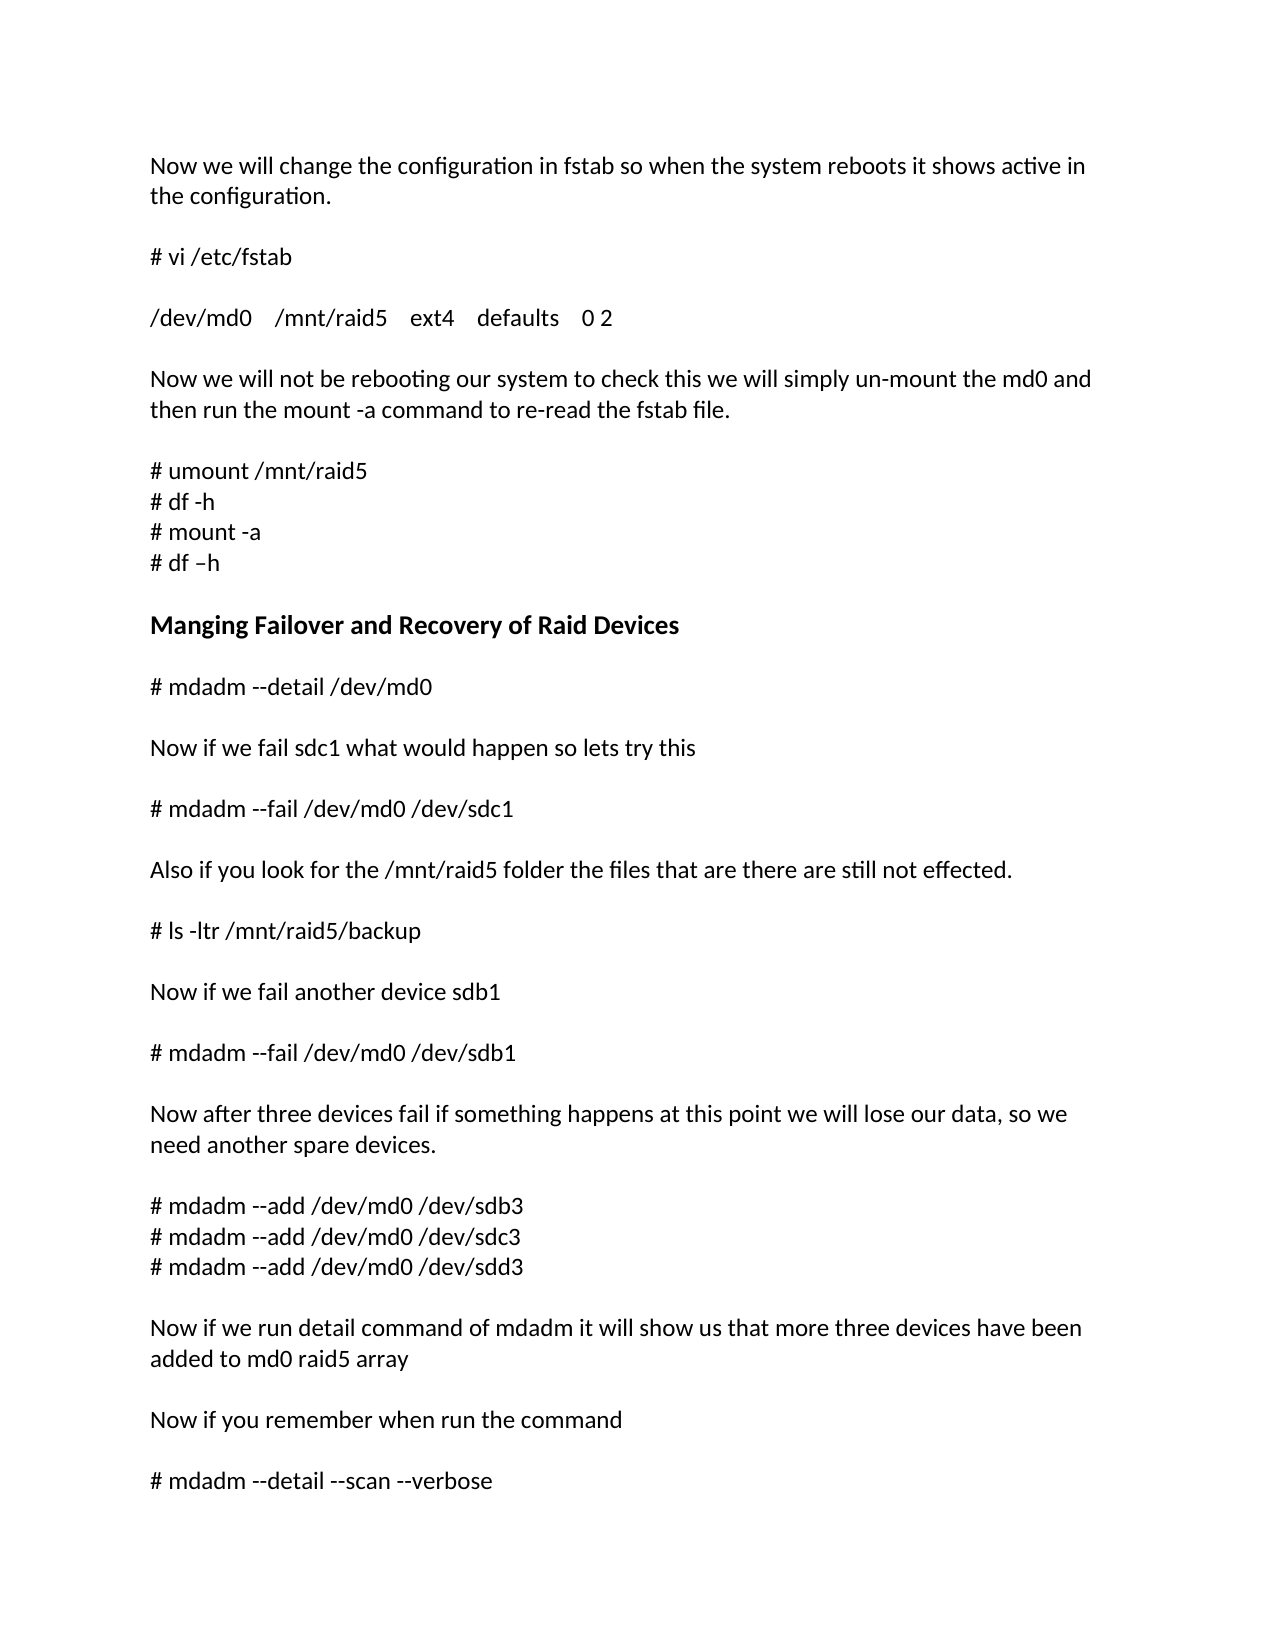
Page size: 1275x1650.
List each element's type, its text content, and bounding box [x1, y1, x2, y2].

text # mdadm --detail --scan --verbose [150, 1465, 1125, 1495]
text Now after three devices fail if something happens at this point we will lose our data, so we need another spare devices. [150, 1099, 1125, 1160]
text # mdadm --add /dev/md0 /dev/sdb3 [150, 1190, 1125, 1221]
text # mdadm --add /dev/md0 /dev/sdc3 [150, 1221, 1125, 1251]
text Manging Failover and Recovery of Raid Devices [150, 608, 1125, 641]
text # df -h [150, 486, 1125, 516]
text # vi /etc/fstab [150, 242, 1125, 272]
text Now if we run detail command of mdadm it will show us that more three devices have been added to md0 raid5 array [150, 1312, 1125, 1373]
text Now if we fail sdc1 what would happen so lets try this [150, 732, 1125, 763]
text # ls -ltr /mnt/raid5/backup [150, 916, 1125, 946]
text Now we will change the configuration in fstab so when the system reboots it shows active in the configuration. [150, 150, 1125, 211]
text # umount /mnt/raid5 [150, 455, 1125, 486]
text Now if we fail another device sdb1 [150, 977, 1125, 1007]
text Now if you remember when run the command [150, 1404, 1125, 1434]
text # mount -a [150, 516, 1125, 547]
text # mdadm --add /dev/md0 /dev/sdd3 [150, 1251, 1125, 1282]
text Also if you look for the /mnt/raid5 folder the files that are there are still not effected. [150, 854, 1125, 885]
text # mdadm --detail /dev/md0 [150, 671, 1125, 702]
text Now we will not be rebooting our system to check this we will simply un-mount the md0 and then run the mount -a command to re-read the fstab file. [150, 364, 1125, 425]
text # mdadm --fail /dev/md0 /dev/sdc1 [150, 793, 1125, 824]
text /dev/md0 /mnt/raid5 ext4 defaults 0 2 [150, 303, 1125, 333]
text # mdadm --fail /dev/md0 /dev/sdb1 [150, 1038, 1125, 1068]
text # df –h [150, 547, 1125, 577]
